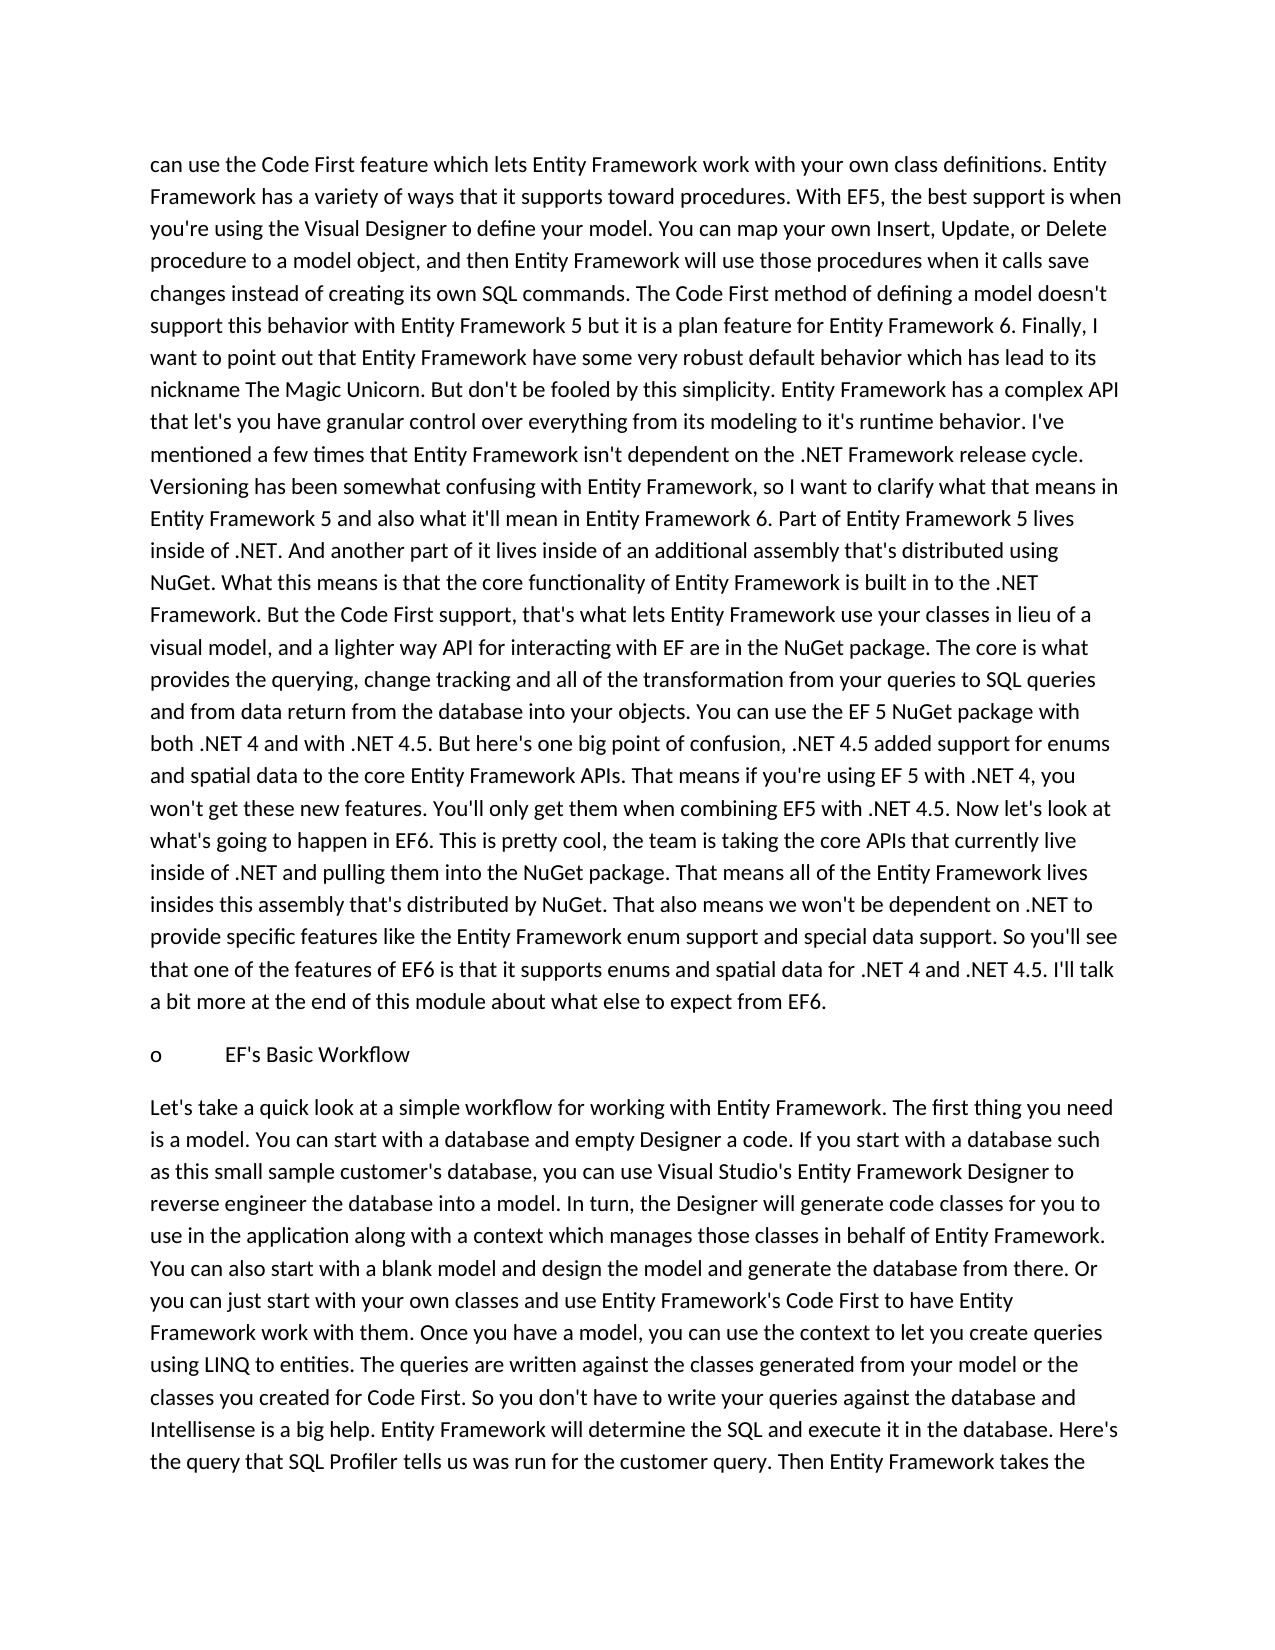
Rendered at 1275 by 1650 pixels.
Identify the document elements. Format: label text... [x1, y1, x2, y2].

text o EF's Basic Workflow [150, 1040, 1125, 1068]
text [150, 150, 1125, 1015]
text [150, 1093, 1125, 1475]
